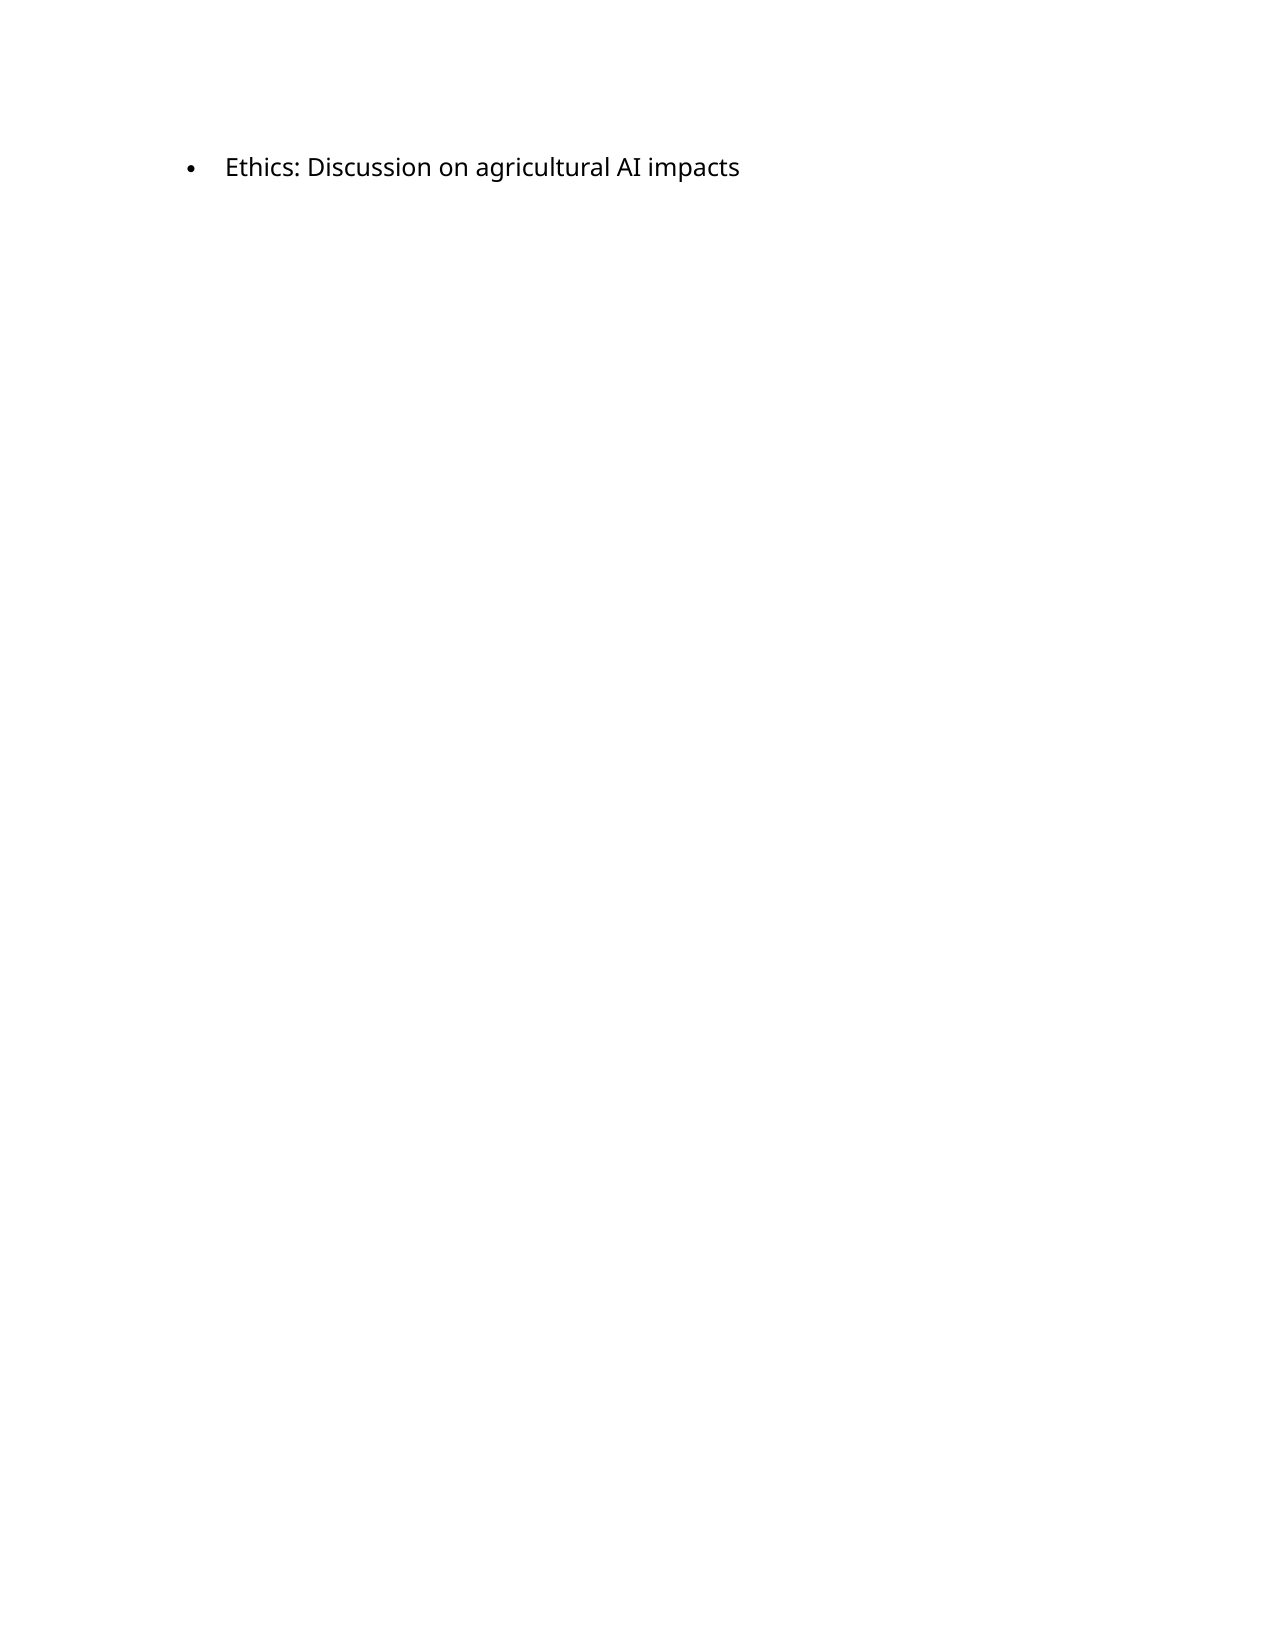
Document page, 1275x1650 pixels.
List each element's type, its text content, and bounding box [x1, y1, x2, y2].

list Ethics: Discussion on agricultural AI impacts [187, 150, 1125, 184]
